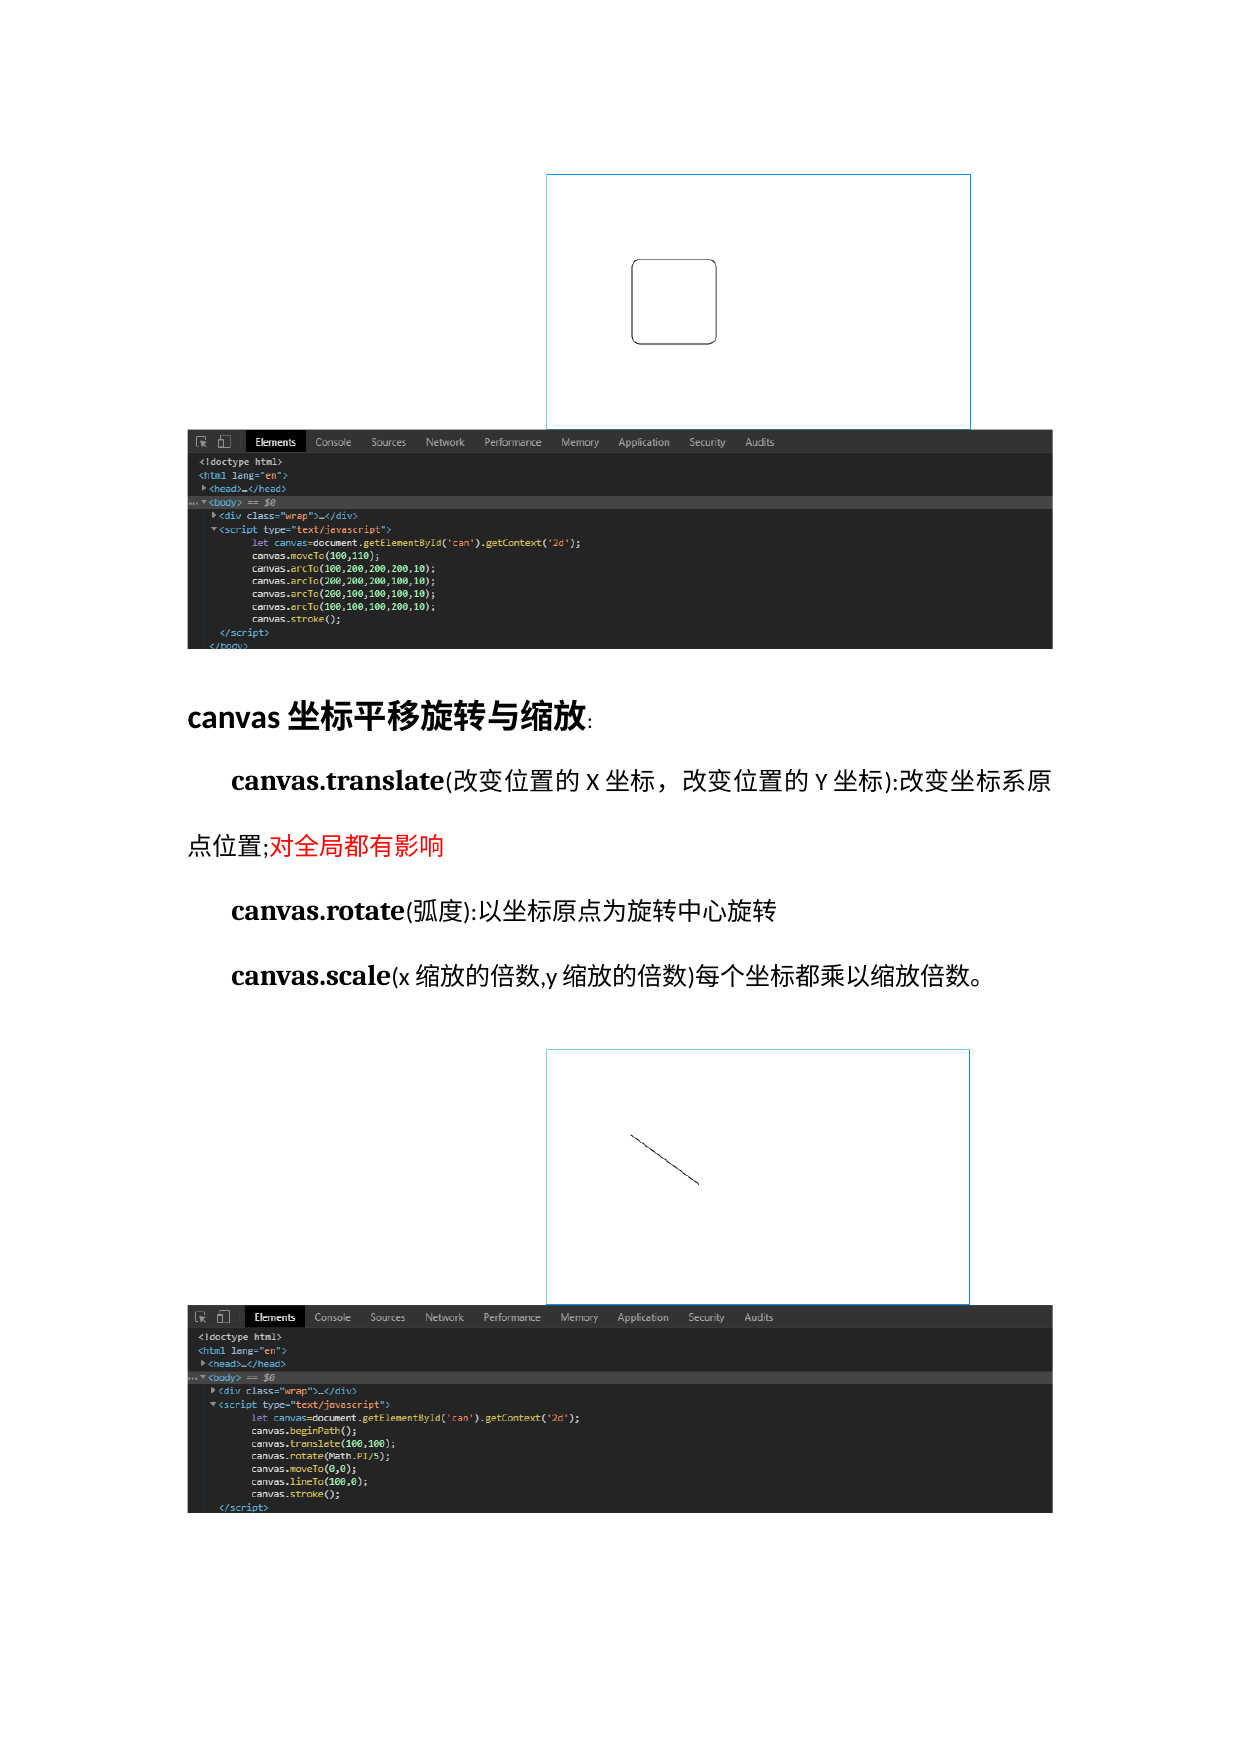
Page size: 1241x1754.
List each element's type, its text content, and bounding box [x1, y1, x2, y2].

picture [187, 1039, 1053, 1513]
picture [187, 162, 1053, 649]
text canvas.scale(x缩放的倍数,y缩放的倍数)每个坐标都乘以缩放倍数。 [187, 942, 1053, 1007]
text canvas坐标平移旋转与缩放: [187, 682, 1053, 747]
text canvas.translate(改变位置的X坐标，改变位置的Y坐标):改变坐标系原点位置;对全局都有影响 [187, 747, 1053, 877]
text canvas.rotate(弧度):以坐标原点为旋转中心旋转 [187, 877, 1053, 942]
